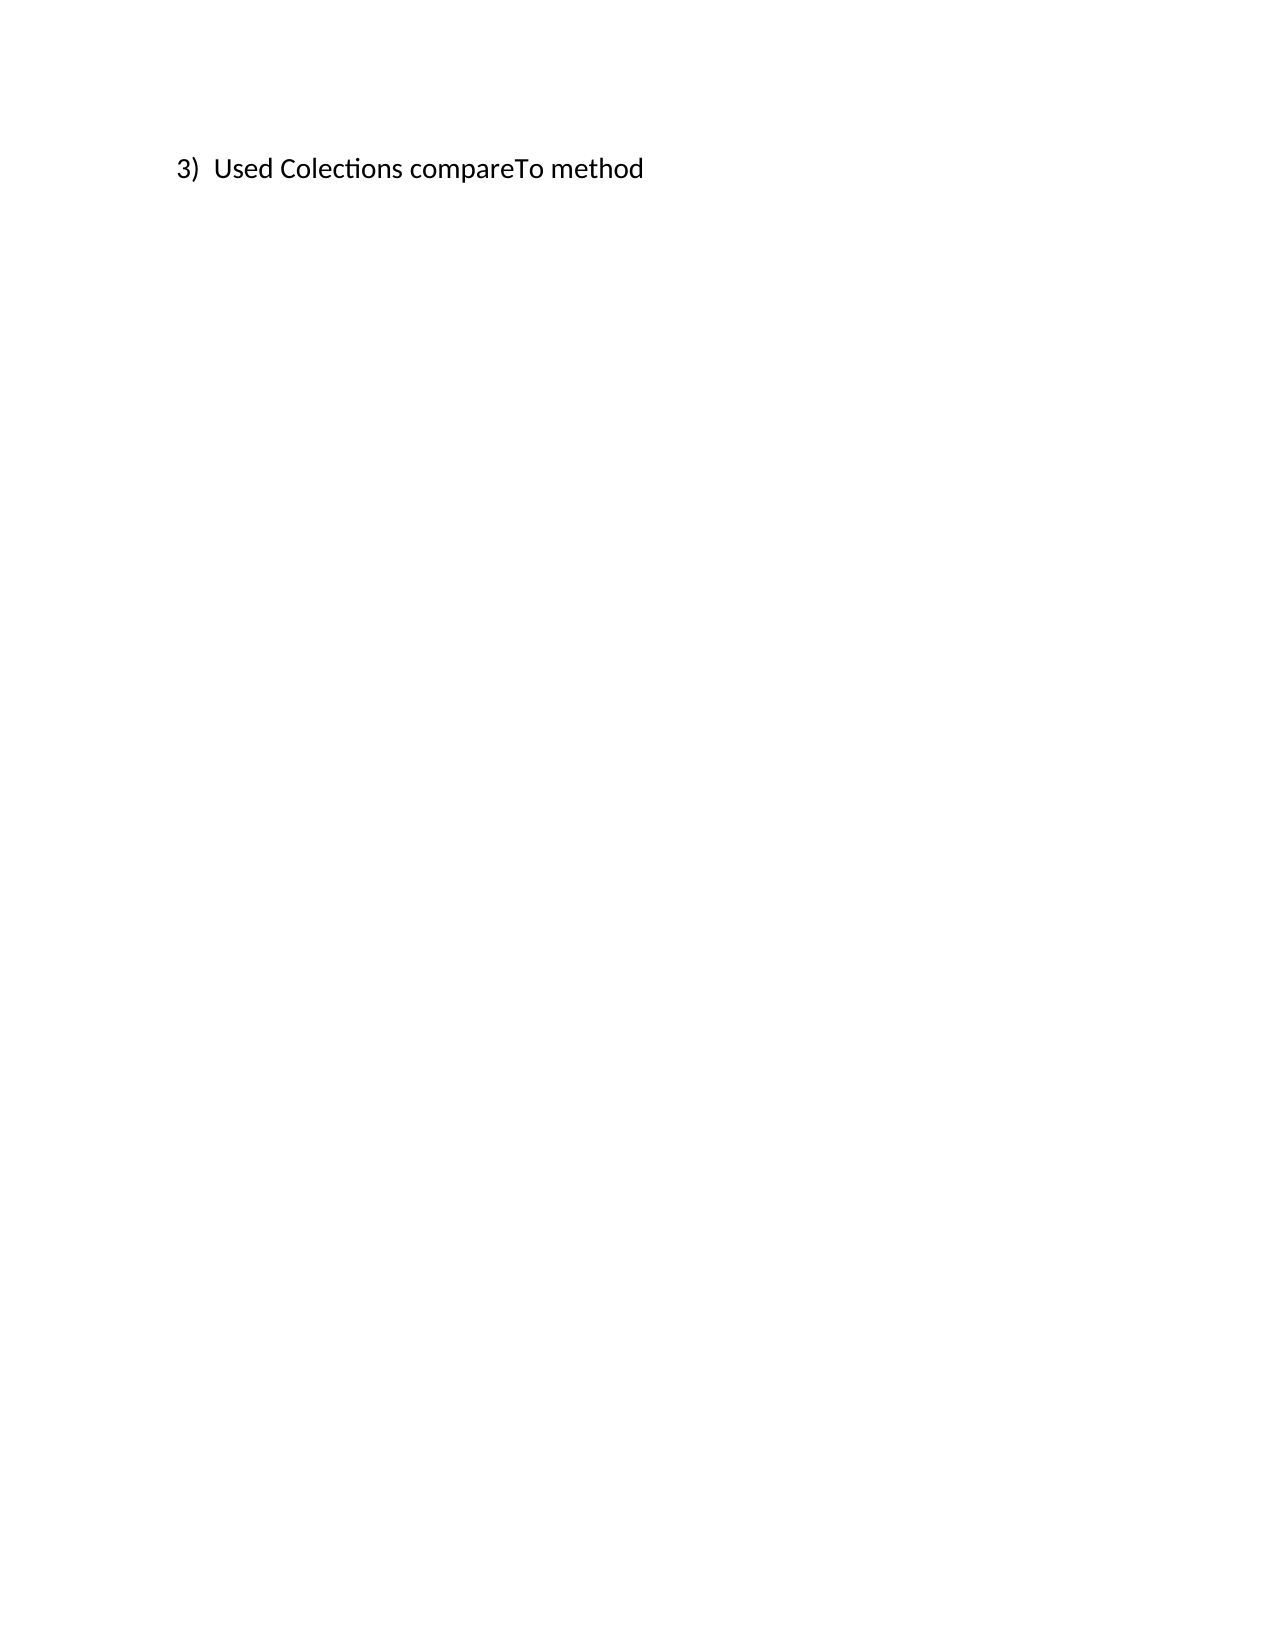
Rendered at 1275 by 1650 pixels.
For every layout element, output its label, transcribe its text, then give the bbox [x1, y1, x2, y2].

list Used Colections compareTo method [176, 150, 1125, 216]
